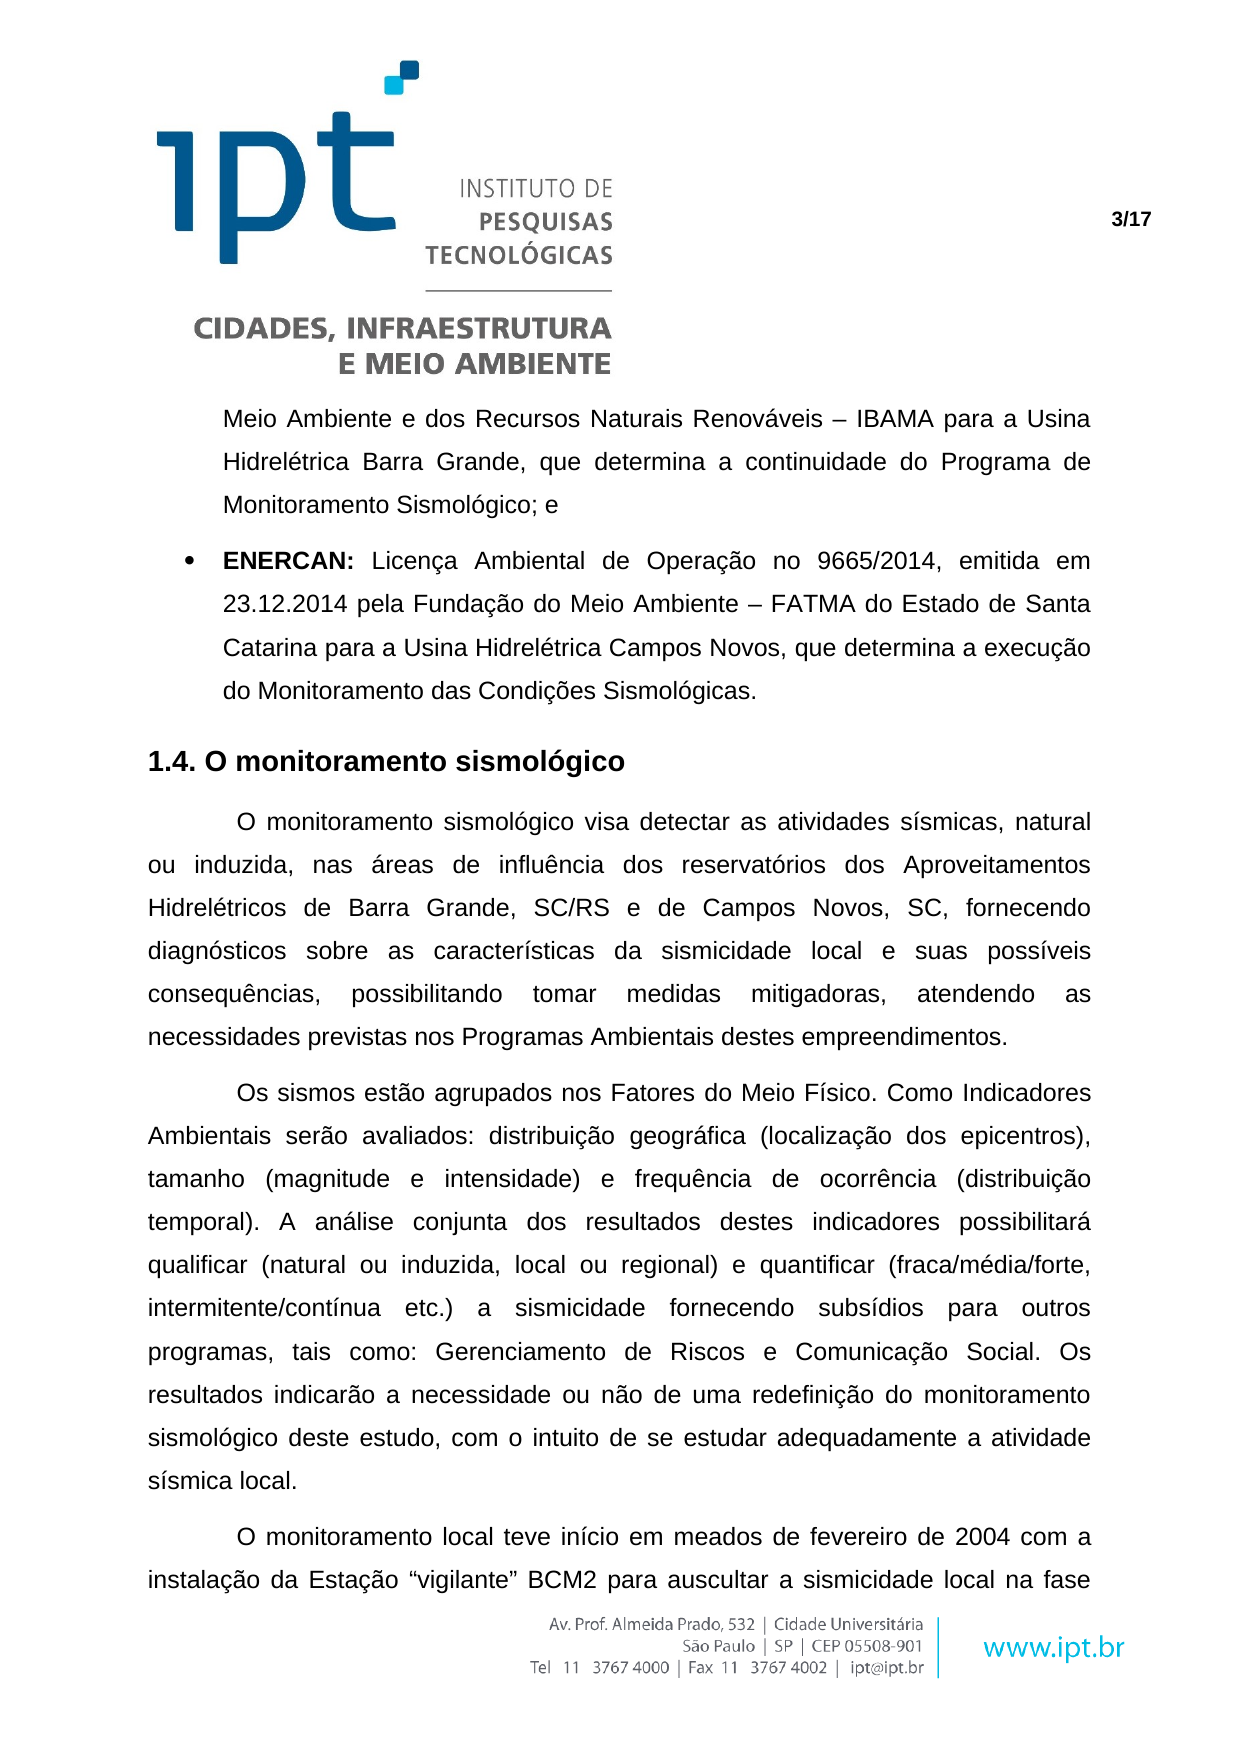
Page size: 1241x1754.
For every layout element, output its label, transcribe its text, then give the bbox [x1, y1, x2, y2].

list ENERCAN: Licença Ambiental de Operação no 9665/2014, emitida em 23.12.2014 pela Fundação do Meio Ambiente – FATMA do Estado de Santa Catarina para a Usina Hidrelétrica Campos Novos, que determina a execução do Monitoramento das Condições Sismológicas. [185, 546, 1092, 704]
text Os sismos estão agrupados nos Fatores do Meio Físico. Como Indicadores Ambientais serão avaliados: distribuição geográfica (localização dos epicentros), tamanho (magnitude e intensidade) e frequência de ocorrência (distribuição temporal). A análise conjunta dos resultados destes indicadores possibilitará qualificar (natural ou induzida, local ou regional) e quantificar (fraca/média/forte, intermitente/contínua etc.) a sismicidade fornecendo subsídios para outros programas, tais como: Gerenciamento de Riscos e Comunicação Social. Os resultados indicarão a necessidade ou não de uma redefinição do monitoramento sismológico deste estudo, com o intuito de se estudar adequadamente a atividade sísmica local. [148, 1078, 1092, 1495]
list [185, 404, 1092, 519]
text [148, 1522, 1092, 1593]
text O monitoramento sismológico visa detectar as atividades sísmicas, natural ou induzida, nas áreas de influência dos reservatórios dos Aproveitamentos Hidrelétricos de Barra Grande, SC/RS e de Campos Novos, SC, fornecendo diagnósticos sobre as características da sismicidade local e suas possíveis consequências, possibilitando tomar medidas mitigadoras, atendendo as necessidades previstas nos Programas Ambientais destes empreendimentos. [148, 807, 1092, 1051]
text 1.4. O monitoramento sismológico [148, 744, 1092, 777]
